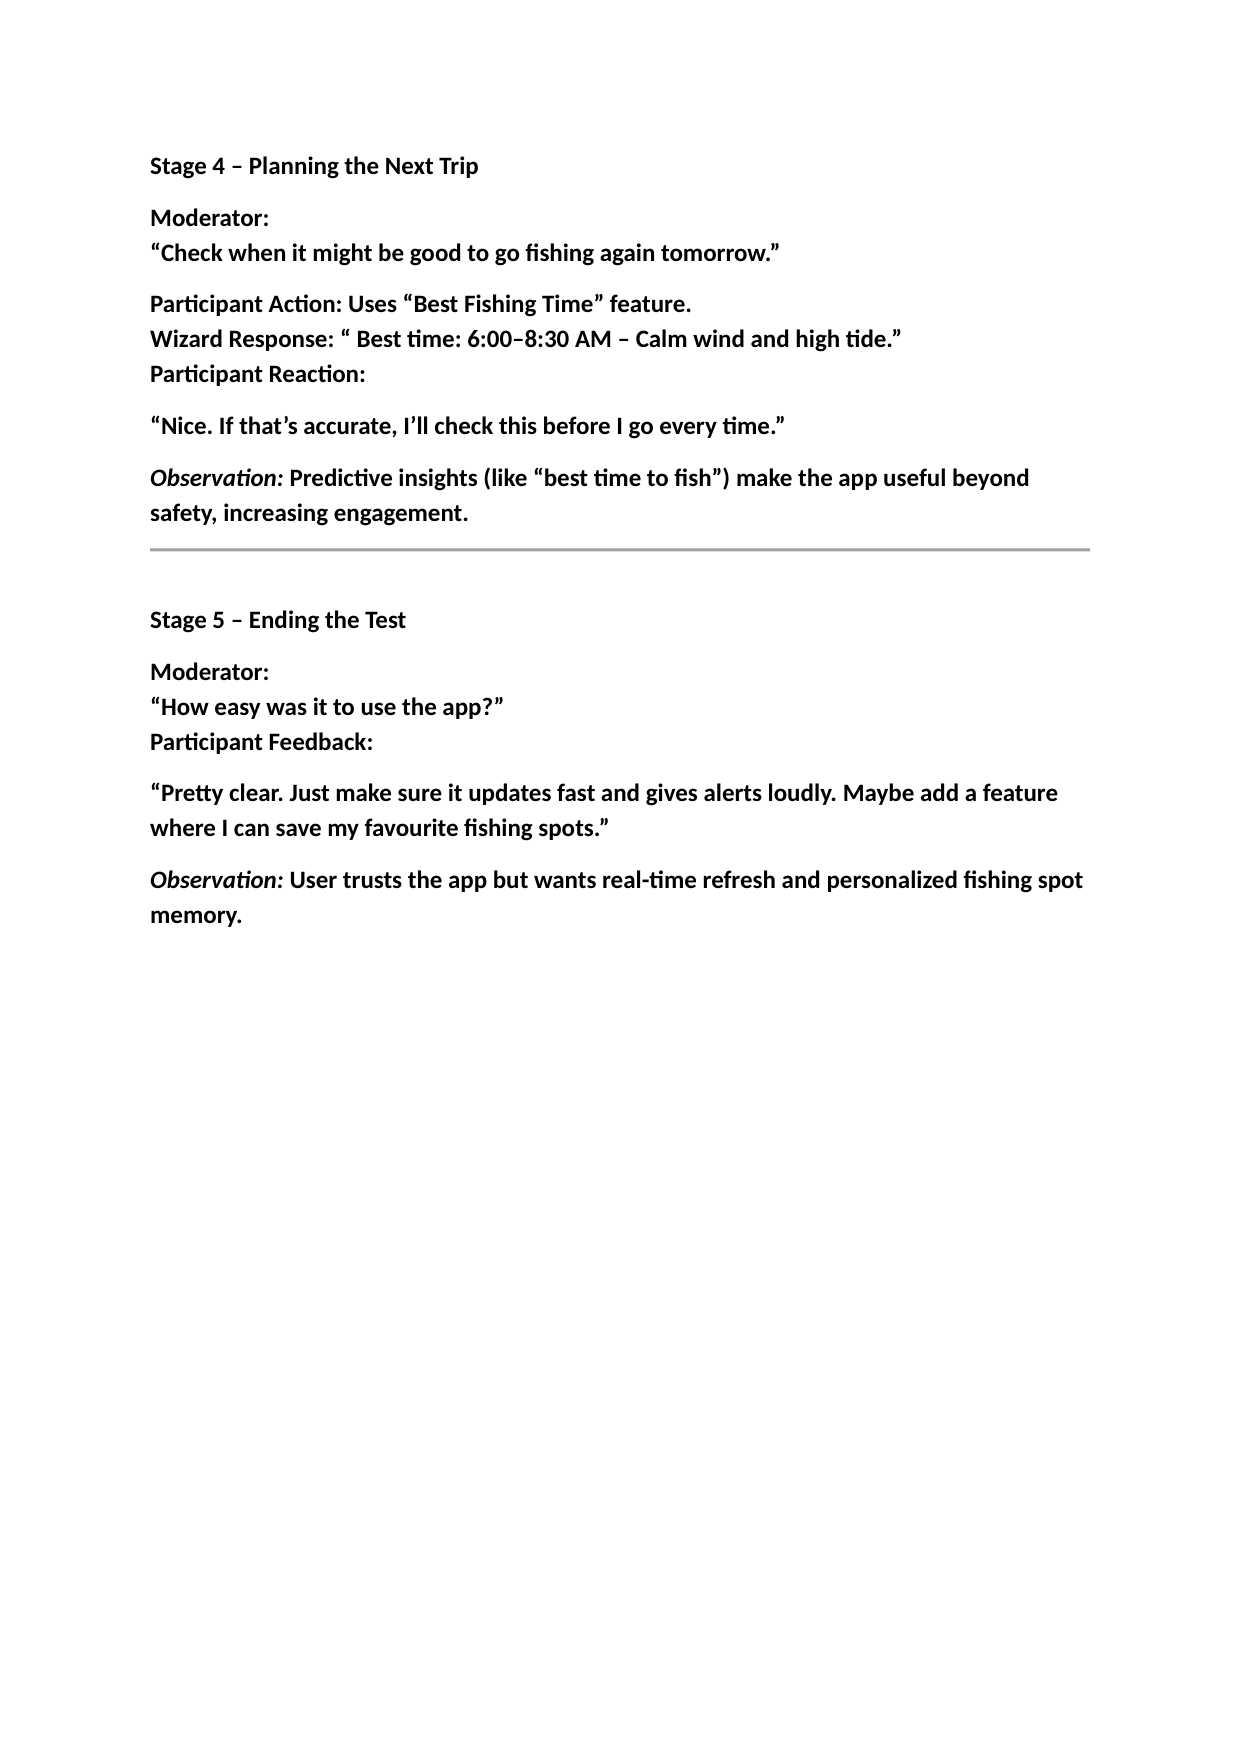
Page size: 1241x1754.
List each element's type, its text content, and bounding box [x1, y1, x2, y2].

text Participant Action: Uses “Best Fishing Time” feature. Wizard Response: “ Best time: 6:00–8:30 AM – Calm wind and high tide.” Participant Reaction: [150, 288, 1090, 389]
text Observation: User trusts the app but wants real-time refresh and personalized fishing spot memory. [150, 864, 1090, 930]
text “Pretty clear. Just make sure it updates fast and gives alerts loudly. Maybe add a feature where I can save my favourite fishing spots.” [150, 777, 1090, 843]
text “Nice. If that’s accurate, I’ll check this before I go every time.” [150, 410, 1090, 441]
text Stage 5 – Ending the Test [150, 604, 1090, 635]
text Moderator: “How easy was it to use the app?” Participant Feedback: [150, 656, 1090, 756]
text Observation: Predictive insights (like “best time to fish”) make the app useful beyond safety, increasing engagement. [150, 462, 1090, 527]
text Stage 4 – Planning the Next Trip [150, 150, 1090, 181]
text Moderator: “Check when it might be good to go fishing again tomorrow.” [150, 202, 1090, 267]
